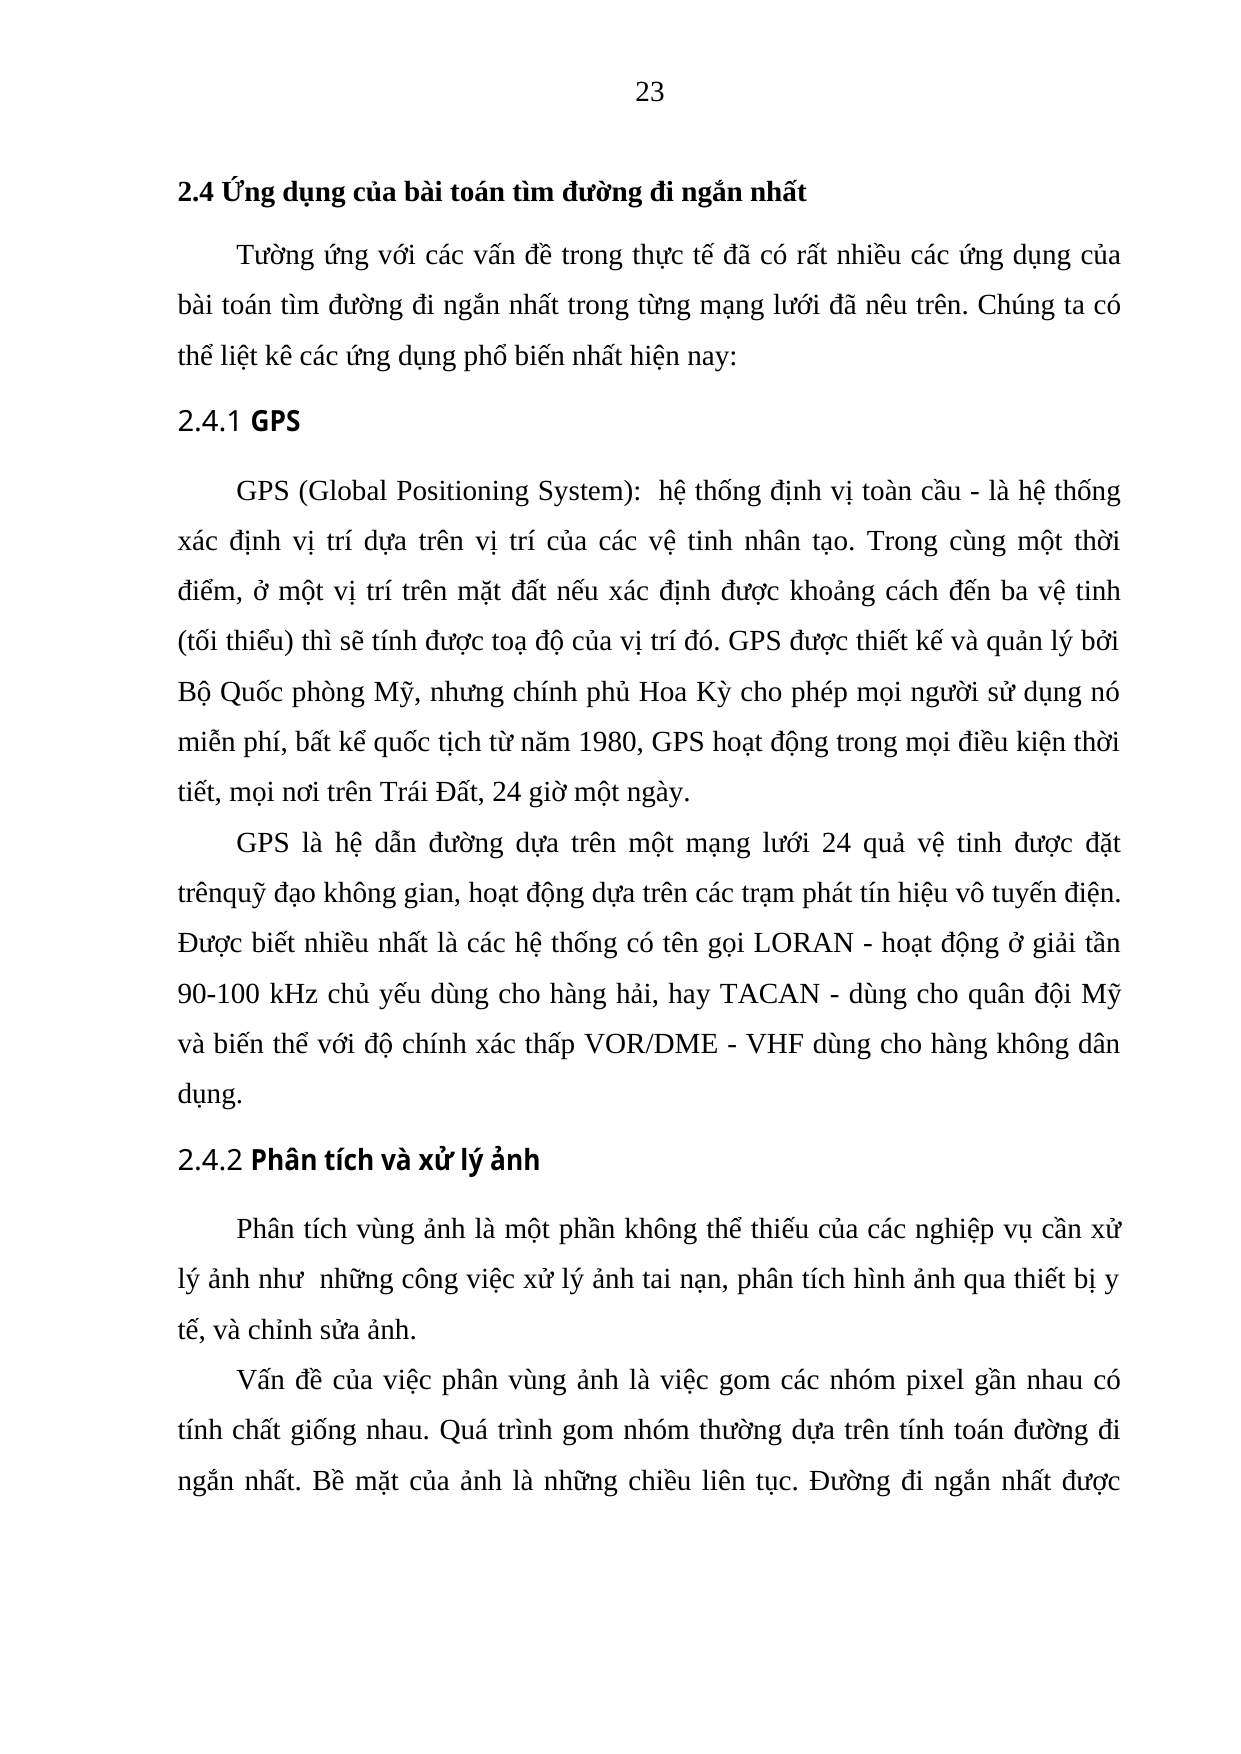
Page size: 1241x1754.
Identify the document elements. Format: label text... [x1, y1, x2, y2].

text GPS (Global Positioning System): hệ thống định vị toàn cầu - là hệ thống xác định vị trí dựa trên vị trí của các vệ tinh nhân tạo. Trong cùng một thời điểm, ở một vị trí trên mặt đất nếu xác định được khoảng cách đến ba vệ tinh (tối thiểu) thì sẽ tính được toạ độ của vị trí đó. GPS được thiết kế và quản lý bởi Bộ Quốc phòng Mỹ, nhưng chính phủ Hoa Kỳ cho phép mọi người sử dụng nó miễn phí, bất kể quốc tịch từ năm 1980, GPS hoạt động trong mọi điều kiện thời tiết, mọi nơi trên Trái Đất, 24 giờ một ngày. [177, 473, 1122, 808]
text Tường ứng với các vấn đề trong thực tế đã có rất nhiều các ứng dụng của bài toán tìm đường đi ngắn nhất trong từng mạng lưới đã nêu trên. Chúng ta có thể liệt kê các ứng dụng phổ biến nhất hiện nay: [177, 237, 1122, 371]
text Phân tích vùng ảnh là một phần không thể thiếu của các nghiệp vụ cần xử lý ảnh như những công việc xử lý ảnh tai nạn, phân tích hình ảnh qua thiết bị y tế, và chỉnh sửa ảnh. [177, 1211, 1122, 1345]
subtitle Phân tích và xử lý ảnh [177, 1139, 1122, 1179]
subtitle Ứng dụng của bài toán tìm đường đi ngắn nhất [177, 174, 1122, 208]
text GPS là hệ dẫn đường dựa trên một mạng lưới 24 quả vệ tinh được đặt trênquỹ đạo không gian, hoạt động dựa trên các trạm phát tín hiệu vô tuyến điện. Được biết nhiều nhất là các hệ thống có tên gọi LORAN - hoạt động ở giải tần 90-100 kHz chủ yếu dùng cho hàng hải, hay TACAN - dùng cho quân đội Mỹ và biến thể với độ chính xác thấp VOR/DME - VHF dùng cho hàng không dân dụng. [177, 825, 1122, 1110]
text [177, 1362, 1122, 1496]
subtitle GPS [177, 401, 1122, 440]
